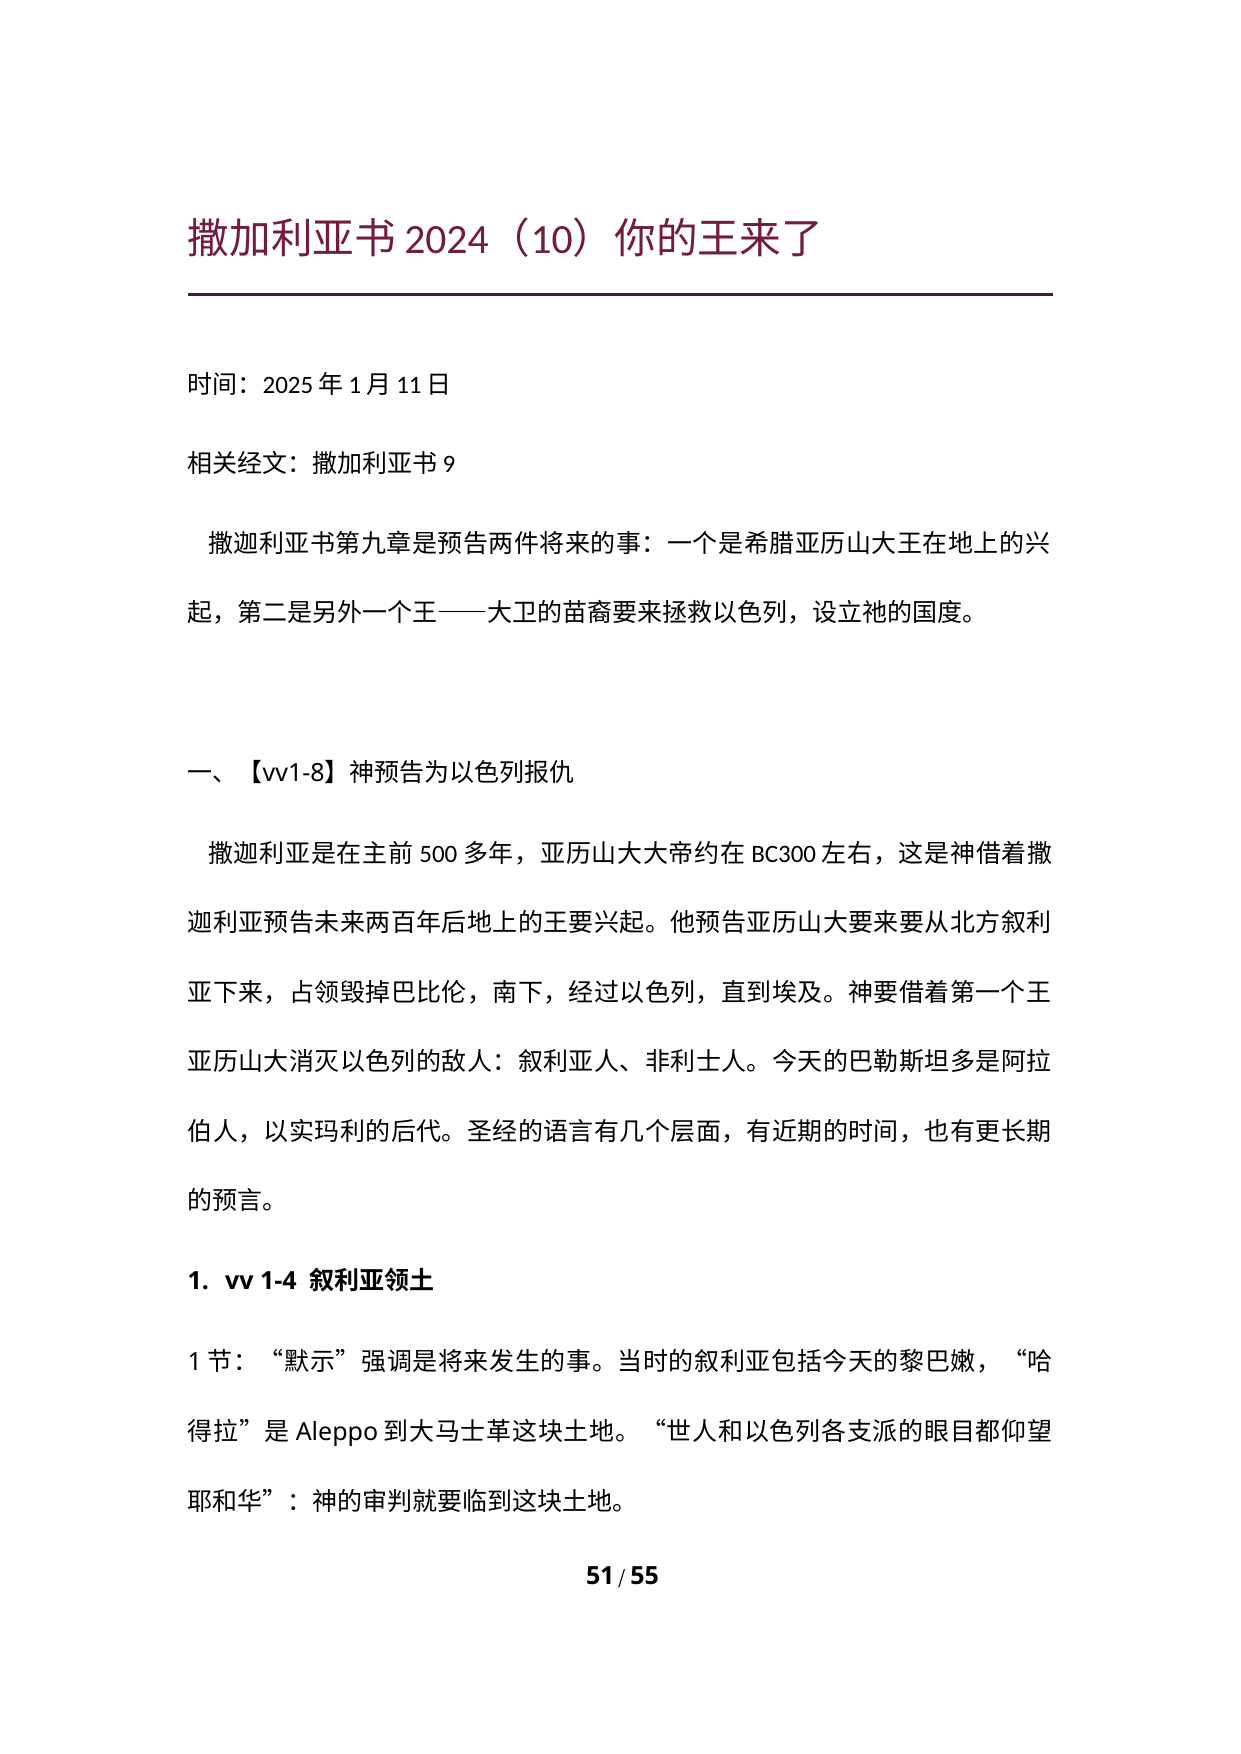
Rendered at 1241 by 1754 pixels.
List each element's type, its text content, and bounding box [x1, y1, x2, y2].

text 撒加利亚书2024（10）你的王来了 [187, 203, 1053, 296]
list vv 1-4 叙利亚领土 [187, 1246, 1053, 1311]
text 撒迦利亚书第九章是预告两件将来的事：一个是希腊亚历山大王在地上的兴起，第二是另外一个王——大卫的苗裔要来拯救以色列，设立祂的国度。 [187, 509, 1053, 643]
text 撒迦利亚是在主前500多年，亚历山大大帝约在BC300左右，这是神借着撒迦利亚预告未来两百年后地上的王要兴起。他预告亚历山大要来要从北方叙利亚下来，占领毁掉巴比伦，南下，经过以色列，直到埃及。神要借着第一个王亚历山大消灭以色列的敌人：叙利亚人、非利士人。今天的巴勒斯坦多是阿拉伯人，以实玛利的后代。圣经的语言有几个层面，有近期的时间，也有更长期的预言。 [187, 819, 1053, 1231]
text 1节：“默示”强调是将来发生的事。当时的叙利亚包括今天的黎巴嫩，“哈得拉”是Aleppo到大马士革这块土地。“世人和以色列各支派的眼目都仰望耶和华”：神的审判就要临到这块土地。 [187, 1327, 1053, 1532]
text 时间：2025年1月11日 [187, 350, 1053, 415]
text 一、【vv1-8】神预告为以色列报仇 [187, 738, 1053, 803]
text 相关经文：撒加利亚书9 [187, 429, 1053, 494]
